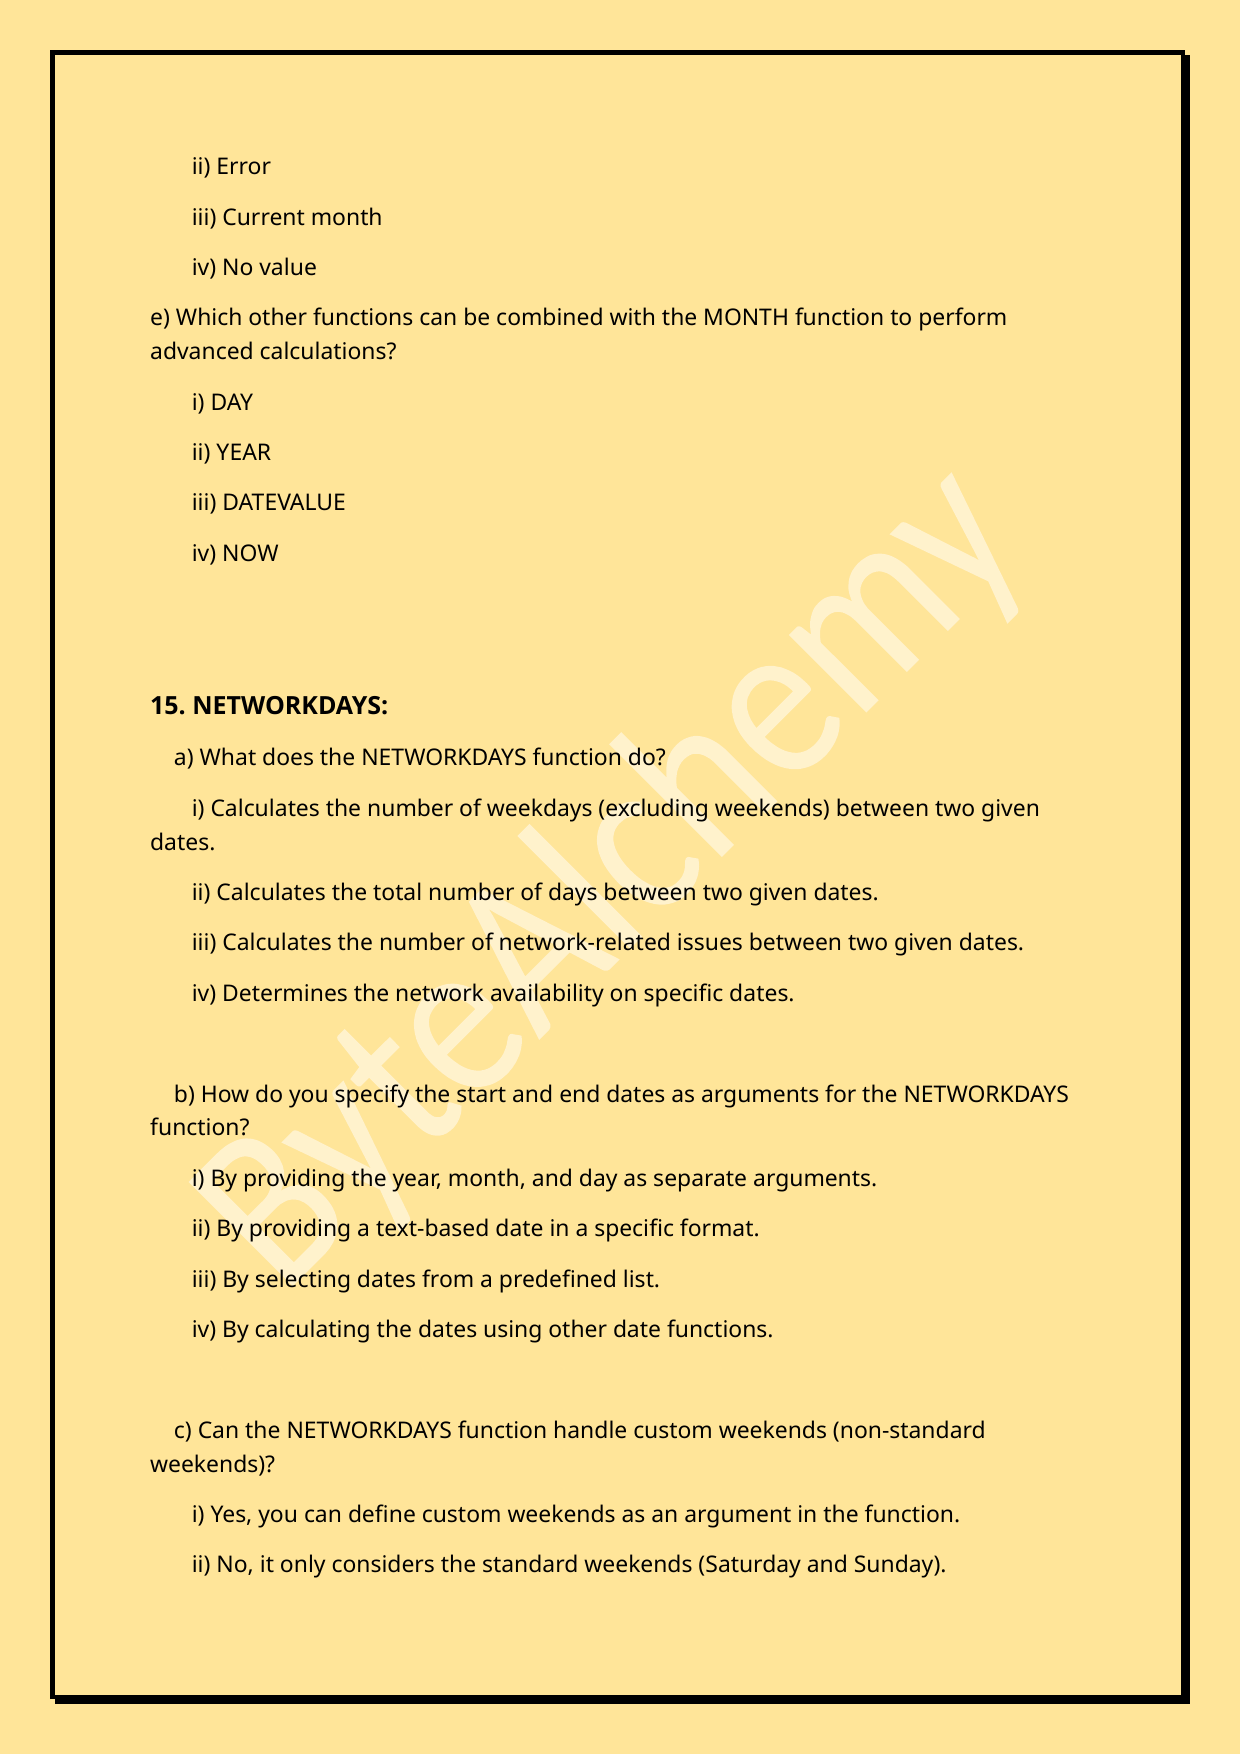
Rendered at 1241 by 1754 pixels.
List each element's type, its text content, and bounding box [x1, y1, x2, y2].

text a) What does the NETWORKDAYS function do? [150, 741, 1086, 773]
text ii) YEAR [150, 436, 1086, 467]
text i) By providing the year, month, and day as separate arguments. [150, 1162, 1086, 1193]
text e) Which other functions can be combined with the MONTH function to perform advanced calculations? [150, 301, 1086, 366]
text iv) Determines the network availability on specific dates. [150, 977, 1086, 1008]
text iii) By selecting dates from a predefined list. [150, 1263, 1086, 1294]
text b) How do you specify the start and end dates as arguments for the NETWORKDAYS function? [150, 1078, 1086, 1143]
text iv) By calculating the dates using other date functions. [150, 1313, 1086, 1344]
text c) Can the NETWORKDAYS function handle custom weekends (non-standard weekends)? [150, 1414, 1086, 1479]
text i) DAY [150, 385, 1086, 417]
text 15. NETWORKDAYS: [150, 688, 1086, 722]
text ii) No, it only considers the standard weekends (Saturday and Sunday). [150, 1548, 1086, 1580]
text iii) Current month [150, 200, 1086, 232]
text iv) No value [150, 251, 1086, 282]
text i) Yes, you can define custom weekends as an argument in the function. [150, 1498, 1086, 1529]
text iii) DATEVALUE [150, 486, 1086, 517]
text ii) By providing a text-based date in a specific format. [150, 1212, 1086, 1243]
text ii) Calculates the total number of days between two given dates. [150, 876, 1086, 907]
text iv) NOW [150, 537, 1086, 568]
text ii) Error [150, 150, 1086, 181]
text i) Calculates the number of weekdays (excluding weekends) between two given dates. [150, 792, 1086, 857]
text iii) Calculates the number of network-related issues between two given dates. [150, 926, 1086, 958]
